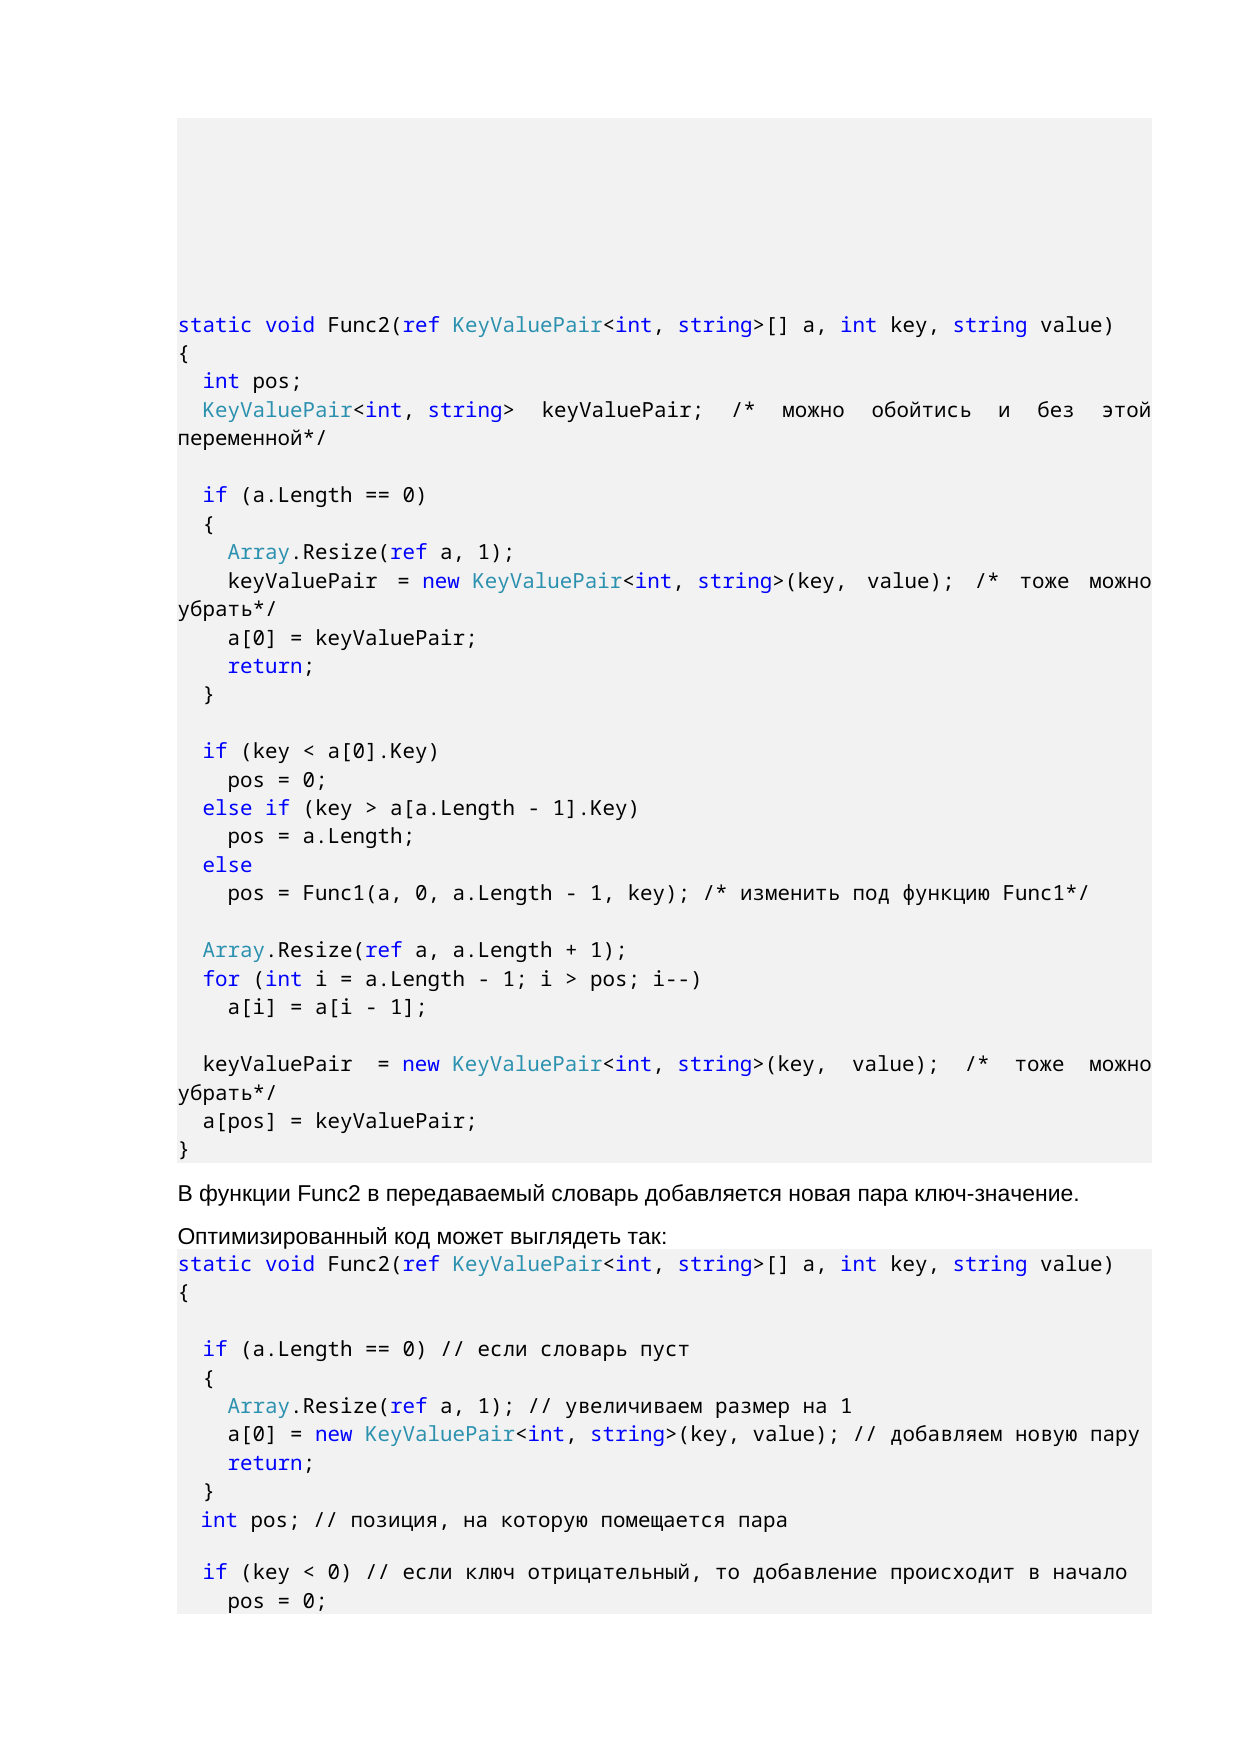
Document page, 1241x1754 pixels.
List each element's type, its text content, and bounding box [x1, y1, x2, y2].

text if (a.Length == 0) // если словарь пуст [177, 1334, 1152, 1363]
text { [177, 1277, 1152, 1306]
text Оптимизированный код может выглядеть так: [177, 1223, 1152, 1249]
text { [177, 1363, 1152, 1391]
text a[0] = keyValuePair; [177, 623, 1152, 651]
text else [177, 850, 1152, 878]
text В функции Func2 в передаваемый словарь добавляется новая пара ключ-значение. [177, 1179, 1152, 1206]
text static void Func2(ref KeyValuePair<int, string>[] a, int key, string value) [177, 1249, 1152, 1277]
text Array.Resize(ref a, a.Length + 1); [177, 935, 1152, 964]
text pos = 0; [177, 1586, 1152, 1614]
text pos = Func1(a, 0, a.Length - 1, key); /* изменить под функцию Func1*/ [177, 878, 1152, 907]
text a[0] = new KeyValuePair<int, string>(key, value); // добавляем новую пару [177, 1419, 1152, 1448]
text int pos; // позиция, на которую помещается пара [177, 1505, 1152, 1533]
text pos = 0; [177, 765, 1152, 793]
text } [177, 1476, 1152, 1505]
text pos = a.Length; [177, 822, 1152, 850]
text for (int i = a.Length - 1; i > pos; i--) [177, 964, 1152, 992]
text if (key < a[0].Key) [177, 736, 1152, 765]
text else if (key > a[a.Length - 1].Key) [177, 793, 1152, 822]
text a[pos] = keyValuePair; [177, 1106, 1152, 1134]
text int pos; [177, 367, 1152, 395]
text static void Func2(ref KeyValuePair<int, string>[] a, int key, string value) [177, 310, 1152, 338]
text a[i] = a[i - 1]; [177, 992, 1152, 1021]
text { [177, 509, 1152, 537]
text keyValuePair = new KeyValuePair<int, string>(key, value); /* тоже можно убрать*/ [177, 1049, 1152, 1106]
text if (a.Length == 0) [177, 480, 1152, 509]
text return; [177, 1448, 1152, 1476]
text Array.Resize(ref a, 1); [177, 537, 1152, 566]
text KeyValuePair<int, string> keyValuePair; /* можно обойтись и без этой переменной*/ [177, 395, 1152, 452]
text } [177, 1134, 1152, 1163]
text { [177, 338, 1152, 367]
text keyValuePair = new KeyValuePair<int, string>(key, value); /* тоже можно убрать*/ [177, 566, 1152, 623]
text if (key < 0) // если ключ отрицательный, то добавление происходит в начало [177, 1557, 1152, 1586]
text return; [177, 651, 1152, 679]
text } [177, 679, 1152, 708]
text Array.Resize(ref a, 1); // увеличиваем размер на 1 [177, 1391, 1152, 1419]
